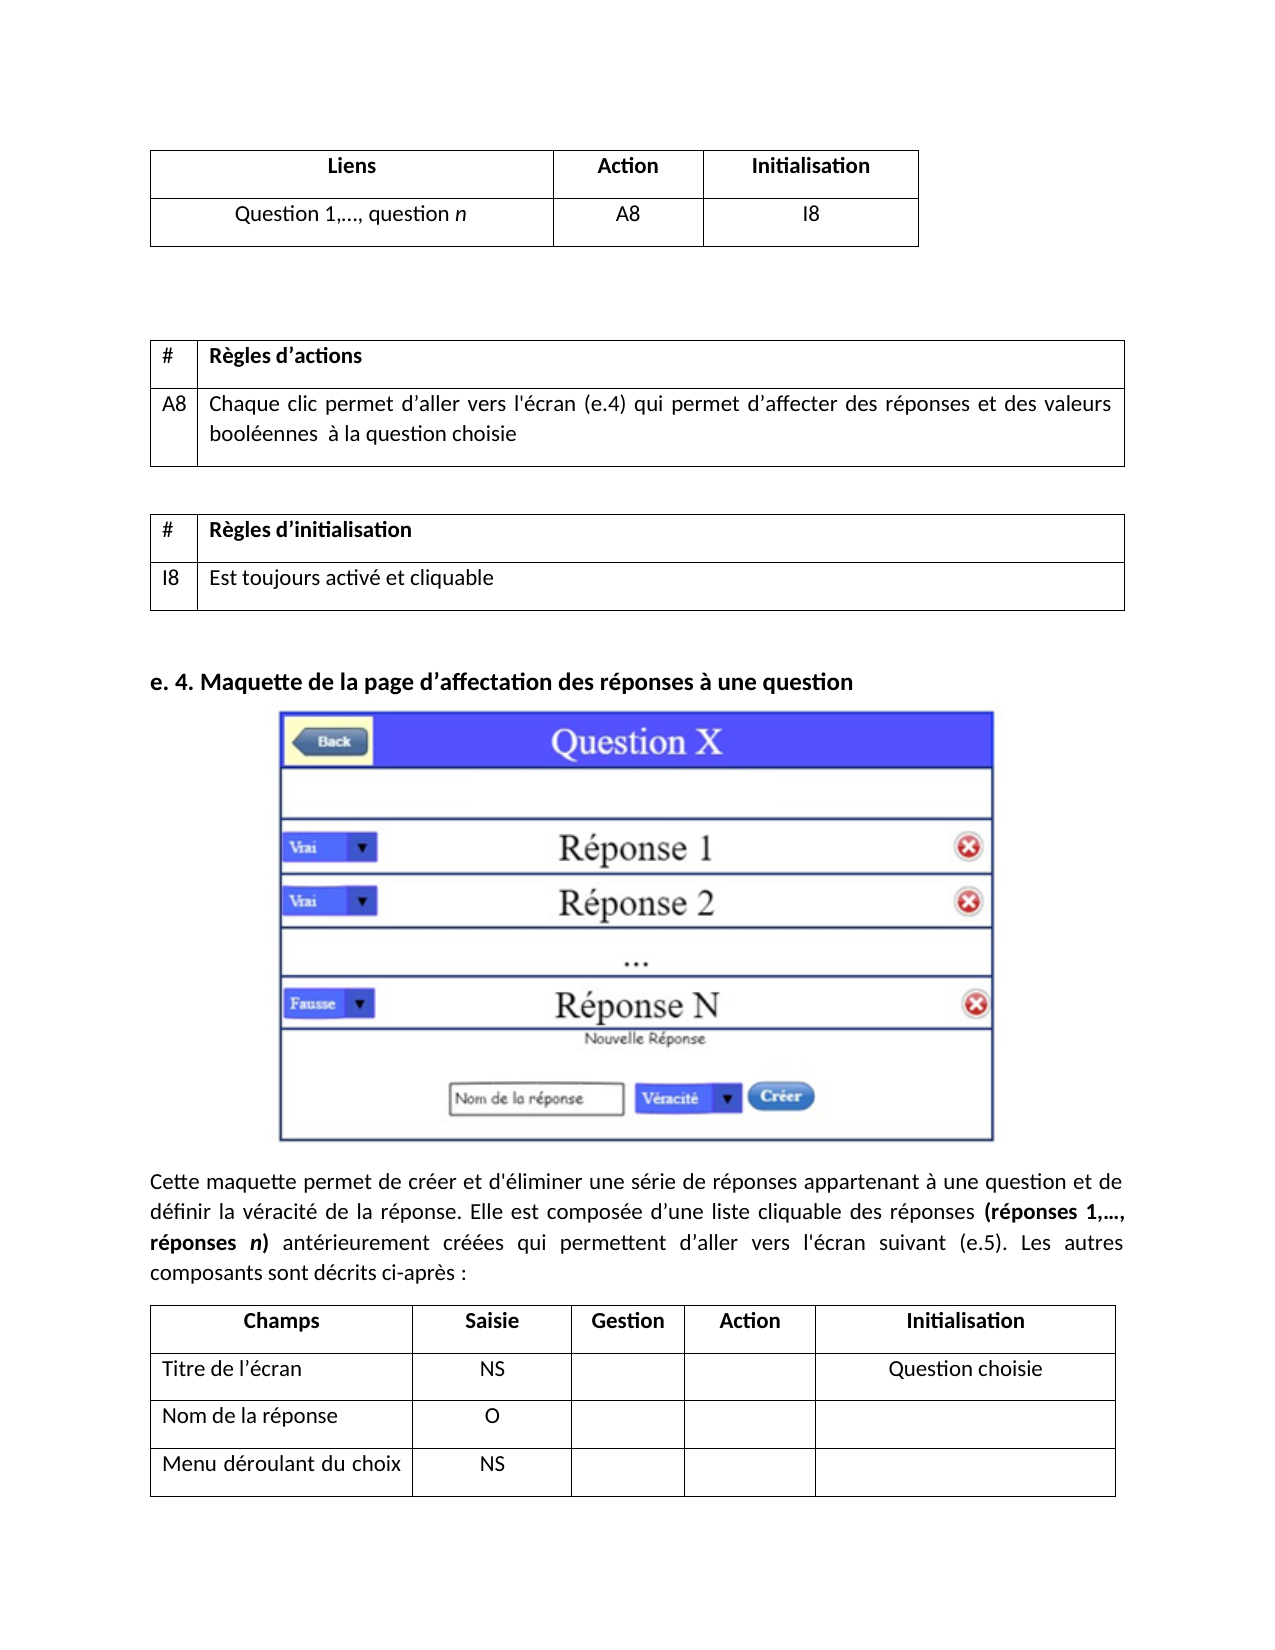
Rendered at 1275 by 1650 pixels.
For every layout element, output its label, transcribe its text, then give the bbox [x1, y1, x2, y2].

table_cell A8 [554, 199, 703, 246]
table_cell Question 1,…, question n [151, 199, 553, 246]
table_cell [572, 1354, 684, 1400]
table_cell I8 [704, 199, 918, 246]
table_header Initialisation [816, 1306, 1115, 1353]
table_header Règles d’actions [198, 341, 1124, 388]
table_header Action [685, 1306, 815, 1353]
text Cette maquette permet de créer et d'éliminer une série de réponses appartenant à une question et de définir la véracité de la réponse. Elle est composée d’une liste cliquable des réponses (réponses 1,…, réponses n) antérieurement créées qui permettent d’aller vers l'écran suivant (e.5). Les autres composants sont décrits ci-après : [150, 1167, 1125, 1286]
table_cell A8 [151, 389, 197, 466]
table_header Règles d’initialisation [198, 515, 1124, 562]
table_header Saisie [413, 1306, 571, 1353]
table_cell Est toujours activé et cliquable [198, 563, 1124, 610]
table_cell Question choisie [816, 1354, 1115, 1400]
table_header Gestion [572, 1306, 684, 1353]
table_cell O [413, 1401, 571, 1448]
table_cell [685, 1354, 815, 1400]
table_header # [151, 515, 197, 562]
table_header Action [554, 151, 703, 198]
table_header Initialisation [704, 151, 918, 198]
subtitle e. 4. Maquette de la page d’affectation des réponses à une question [150, 666, 1125, 697]
table_header Liens [151, 151, 553, 198]
table_cell Nom de la réponse [151, 1401, 412, 1448]
table_cell Chaque clic permet d’aller vers l'écran (e.4) qui permet d’affecter des réponses et des valeurs booléennes à la question choisie [198, 389, 1124, 466]
table_cell Titre de l’écran [151, 1354, 412, 1400]
picture [271, 703, 1004, 1149]
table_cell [151, 1449, 412, 1496]
table_cell [572, 1449, 684, 1496]
table_cell [572, 1401, 684, 1448]
table_header Champs [151, 1306, 412, 1353]
table_cell [685, 1449, 815, 1496]
table_cell NS [413, 1449, 571, 1496]
table_cell [685, 1401, 815, 1448]
table_header # [151, 341, 197, 388]
table_cell I8 [151, 563, 197, 610]
table_cell [816, 1449, 1115, 1496]
table_cell NS [413, 1354, 571, 1400]
table_cell [816, 1401, 1115, 1448]
